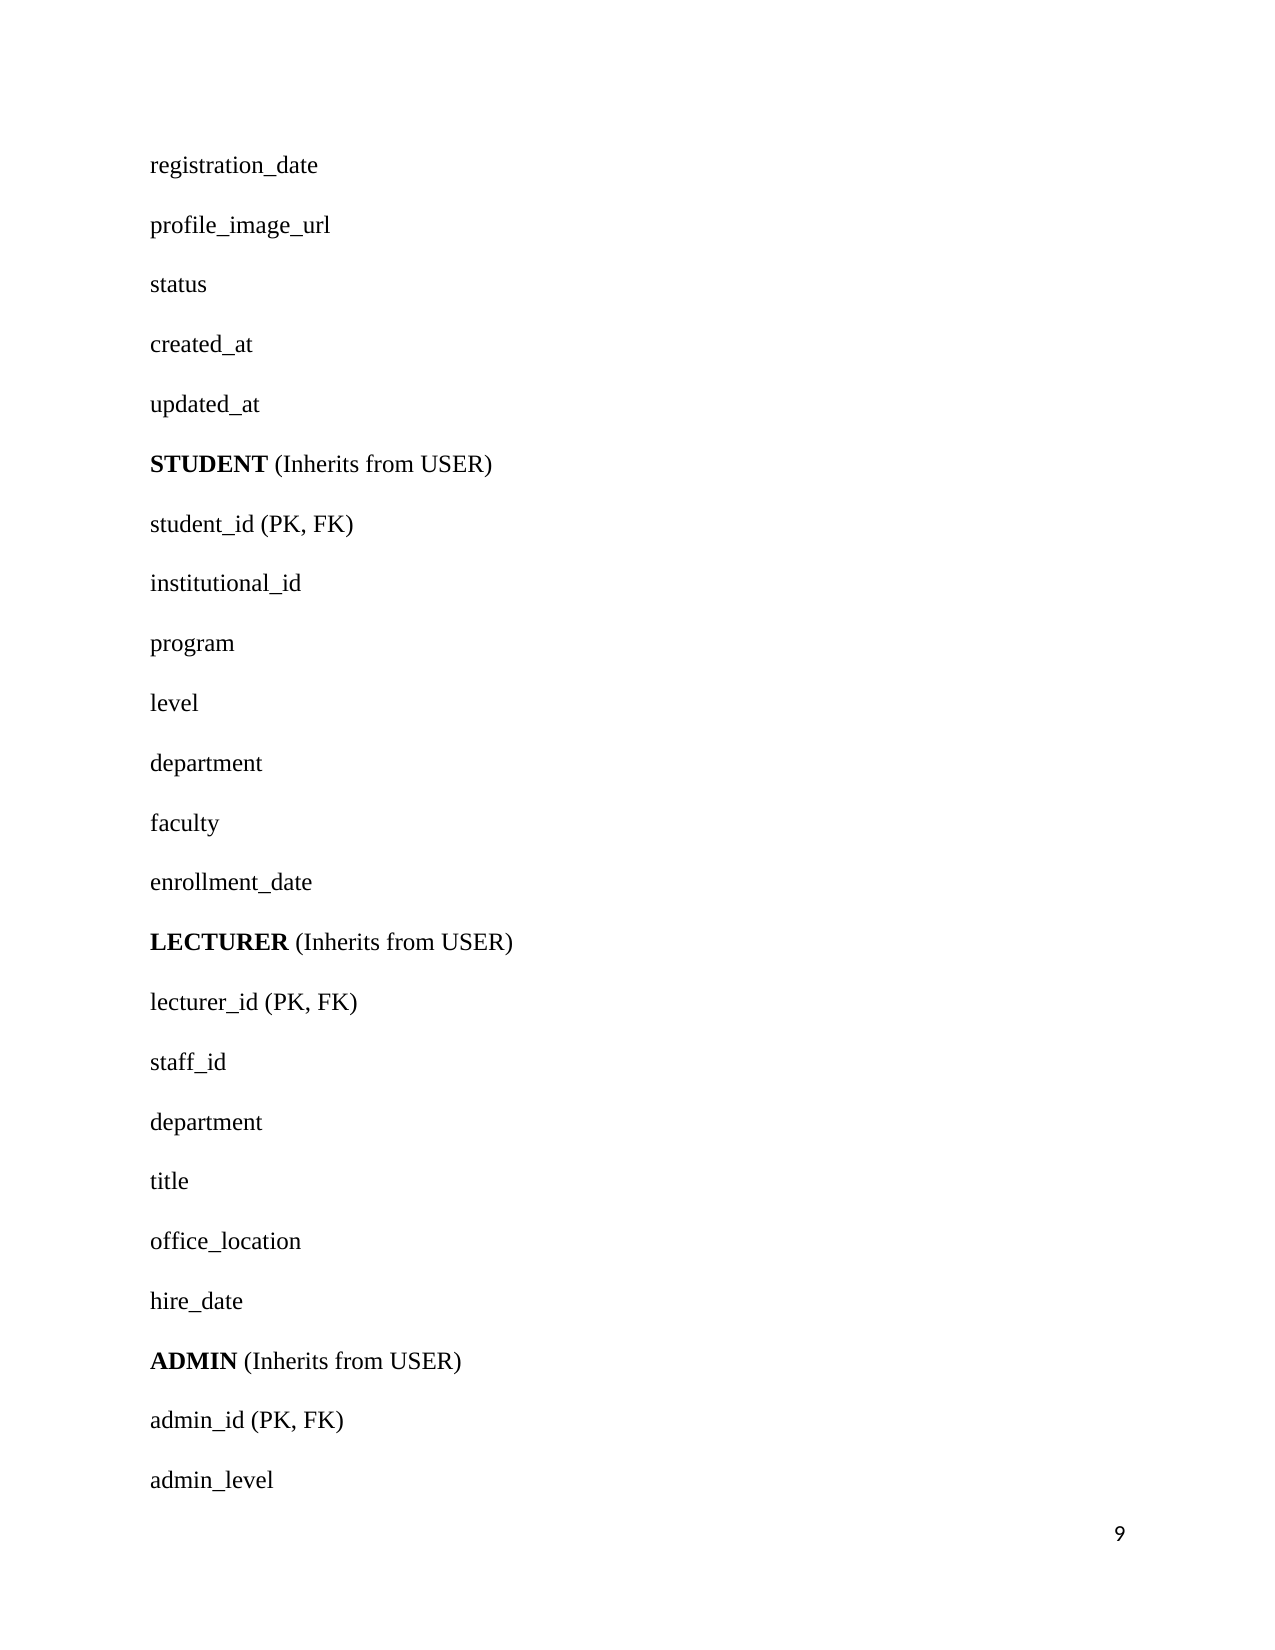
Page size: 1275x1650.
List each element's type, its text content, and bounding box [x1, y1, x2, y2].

text status [150, 269, 1125, 298]
text profile_image_url [150, 210, 1125, 238]
text department [150, 1107, 1125, 1135]
text created_at [150, 329, 1125, 358]
text admin_id (PK, FK) [150, 1406, 1125, 1434]
text staff_id [150, 1047, 1125, 1076]
text lecturer_id (PK, FK) [150, 987, 1125, 1016]
text ADMIN (Inherits from USER) [150, 1346, 1125, 1374]
text faculty [150, 808, 1125, 836]
text student_id (PK, FK) [150, 509, 1125, 537]
text admin_level [150, 1465, 1125, 1494]
text STUDENT (Inherits from USER) [150, 449, 1125, 478]
text office_location [150, 1226, 1125, 1255]
text enrollment_date [150, 867, 1125, 896]
text title [150, 1166, 1125, 1195]
text updated_at [150, 389, 1125, 418]
text hire_date [150, 1286, 1125, 1315]
text institutional_id [150, 568, 1125, 597]
text registration_date [150, 150, 1125, 179]
text LECTURER (Inherits from USER) [150, 927, 1125, 956]
text program [150, 628, 1125, 657]
text department [150, 748, 1125, 777]
text level [150, 688, 1125, 717]
